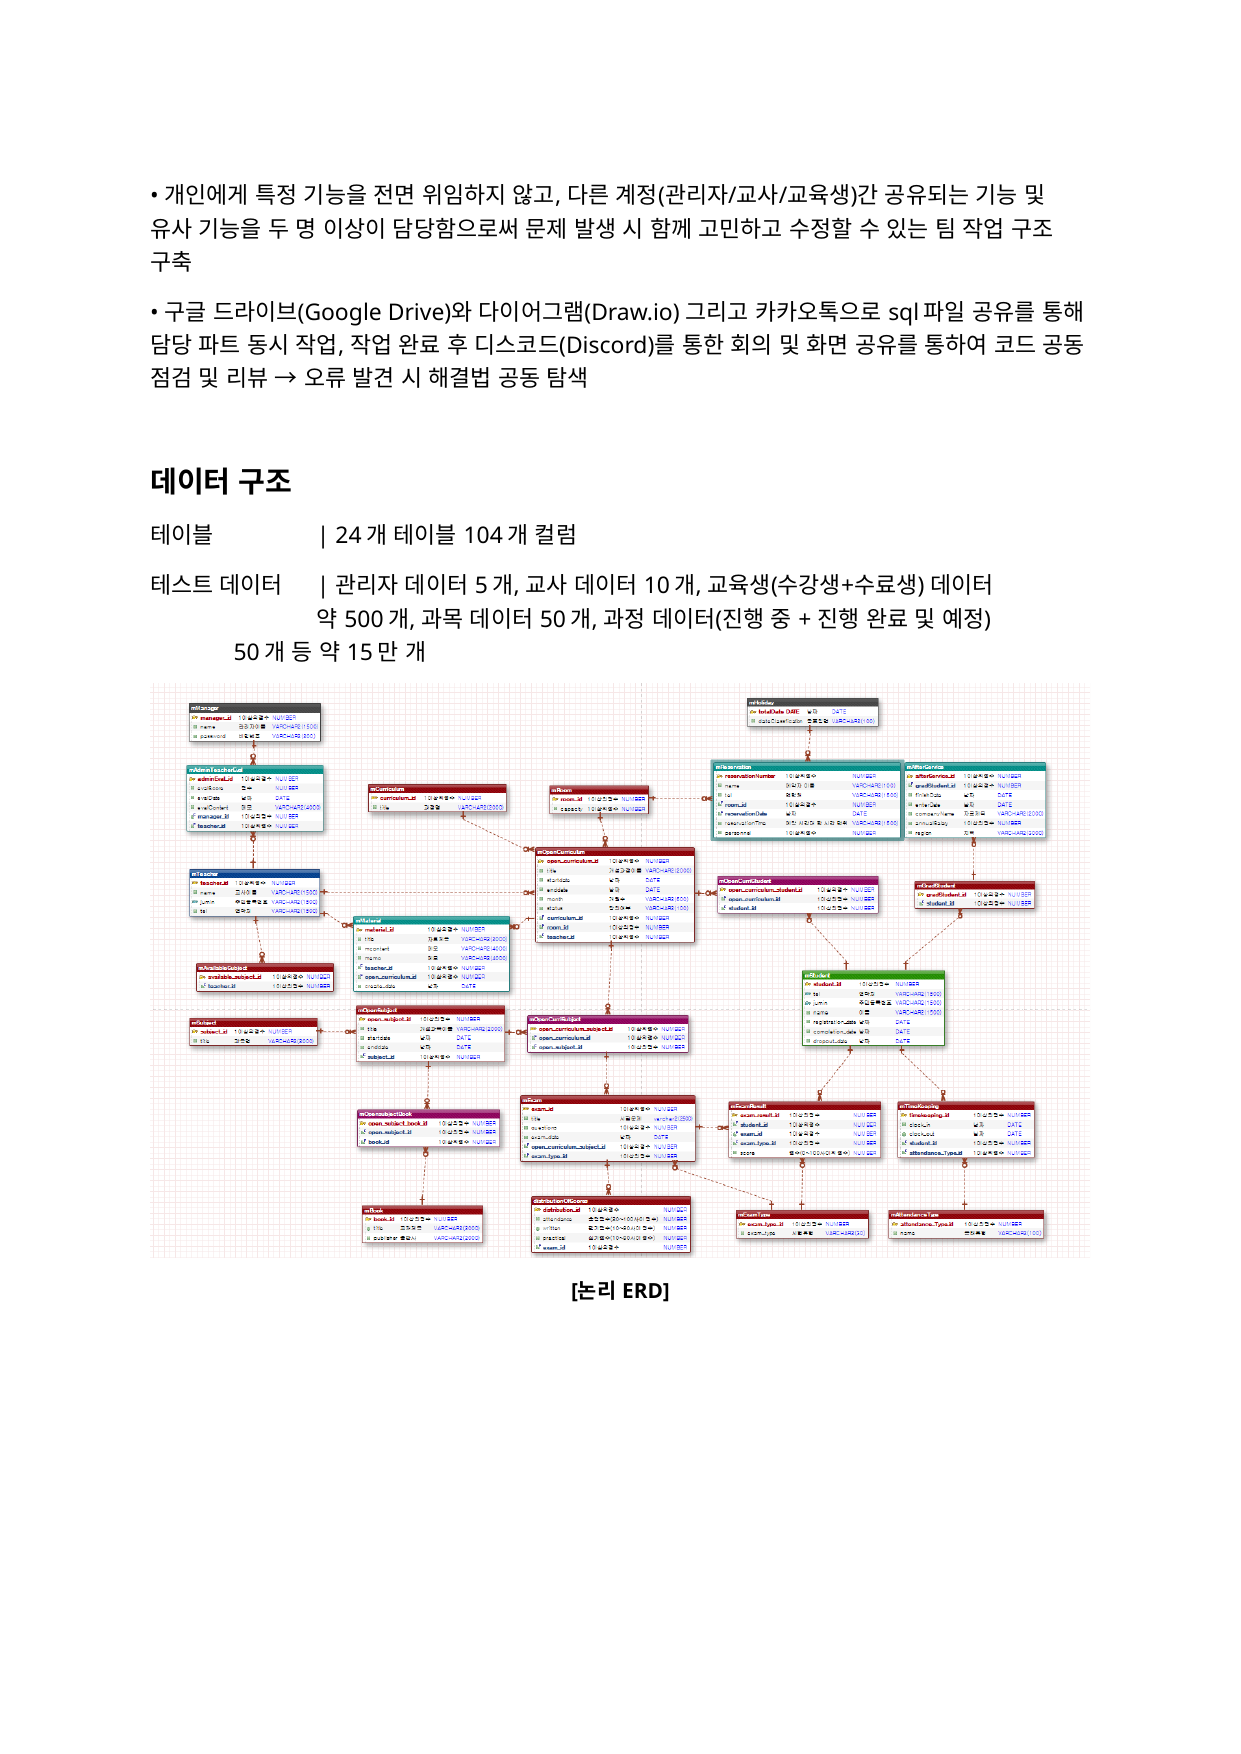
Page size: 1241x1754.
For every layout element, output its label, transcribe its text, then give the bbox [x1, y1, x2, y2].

text • 개인에게 특정 기능을 전면 위임하지 않고, 다른 계정(관리자/교사/교육생)간 공유되는 기능 및 유사 기능을 두 명 이상이 담당함으로써 문제 발생 시 함께 고민하고 수정할 수 있는 팀 작업 구조 구축 [150, 177, 1090, 277]
text [논리 ERD] [150, 1274, 1090, 1305]
text • 구글 드라이브(Google Drive)와 다이어그램(Draw.io) 그리고 카카오톡으로 sql파일 공유를 통해 담당 파트 동시 작업, 작업 완료 후 디스코드(Discord)를 통한 회의 및 화면 공유를 통하여 코드 공동 점검 및 리뷰 → 오류 발견 시 해결법 공동 탐색 [150, 294, 1090, 393]
text 데이터 구조 [150, 458, 1090, 500]
picture [150, 683, 1091, 1258]
text 테스트 데이터 | 관리자 데이터 5개, 교사 데이터 10개, 교육생(수강생+수료생) 데이터 약 500개, 과목 데이터 50개, 과정 데이터(진행 중 + 진행 완료 및 예정) 50개 등 약 15만 개 [150, 567, 1090, 667]
text 테이블 | 24개 테이블 104개 컬럼 [150, 517, 1090, 550]
